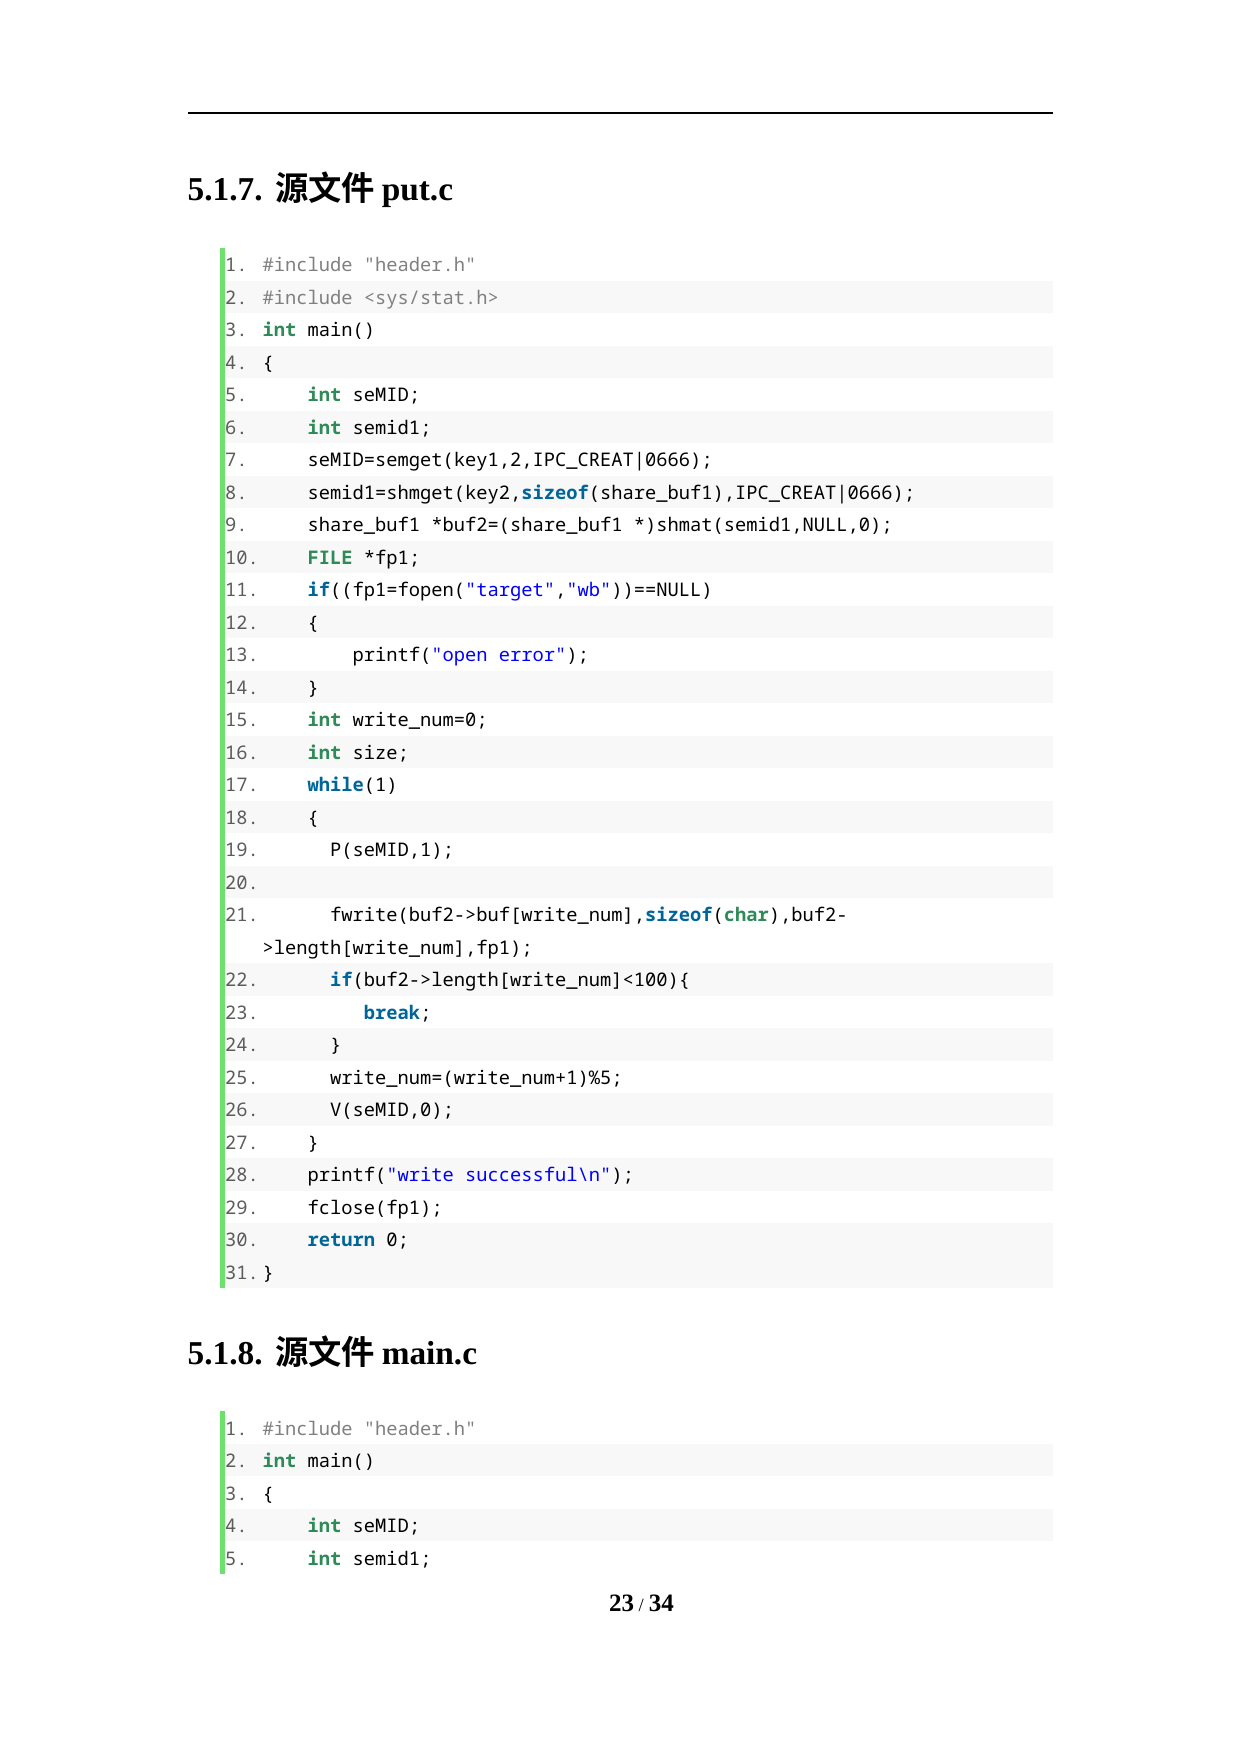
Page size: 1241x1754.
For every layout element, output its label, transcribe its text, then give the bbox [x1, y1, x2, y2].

list break; [225, 996, 1053, 1028]
list write_num=(write_num+1)%5; [225, 1061, 1053, 1093]
list int seMID; [225, 378, 1053, 411]
list return 0; [225, 1223, 1053, 1256]
list int size; [225, 736, 1053, 768]
list #include "header.h" [225, 1411, 1053, 1444]
list seMID=semget(key1,2,IPC_CREAT|0666); [225, 443, 1053, 476]
list } [225, 671, 1053, 703]
list { [225, 606, 1053, 638]
list FILE *fp1; [225, 541, 1053, 573]
list P(seMID,1); [225, 833, 1053, 866]
list #include "header.h" [225, 248, 1053, 281]
list semid1=shmget(key2,sizeof(share_buf1),IPC_CREAT|0666); [225, 476, 1053, 508]
list } [225, 1028, 1053, 1061]
list int write_num=0; [225, 703, 1053, 736]
list } [225, 1126, 1053, 1158]
list int main() [225, 313, 1053, 346]
list if(buf2->length[write_num]<100){ [225, 963, 1053, 996]
list printf("write successful\n"); [225, 1158, 1053, 1191]
list { [225, 346, 1053, 378]
list int semid1; [225, 411, 1053, 443]
list printf("open error"); [225, 638, 1053, 671]
text 源文件put.c [187, 154, 1053, 219]
list int seMID; [225, 1509, 1053, 1541]
list V(seMID,0); [225, 1093, 1053, 1126]
text 源文件main.c [187, 1317, 1053, 1382]
list while(1) [225, 768, 1053, 801]
list int semid1; [225, 1541, 1053, 1574]
list fwrite(buf2->buf[write_num],sizeof(char),buf2->length[write_num],fp1); [225, 898, 1053, 963]
list { [225, 801, 1053, 833]
list { [225, 1476, 1053, 1509]
list #include <sys/stat.h> [225, 281, 1053, 313]
list if((fp1=fopen("target","wb"))==NULL) [225, 573, 1053, 606]
list int main() [225, 1444, 1053, 1476]
list fclose(fp1); [225, 1191, 1053, 1223]
list } [225, 1256, 1053, 1288]
list share_buf1 *buf2=(share_buf1 *)shmat(semid1,NULL,0); [225, 508, 1053, 541]
